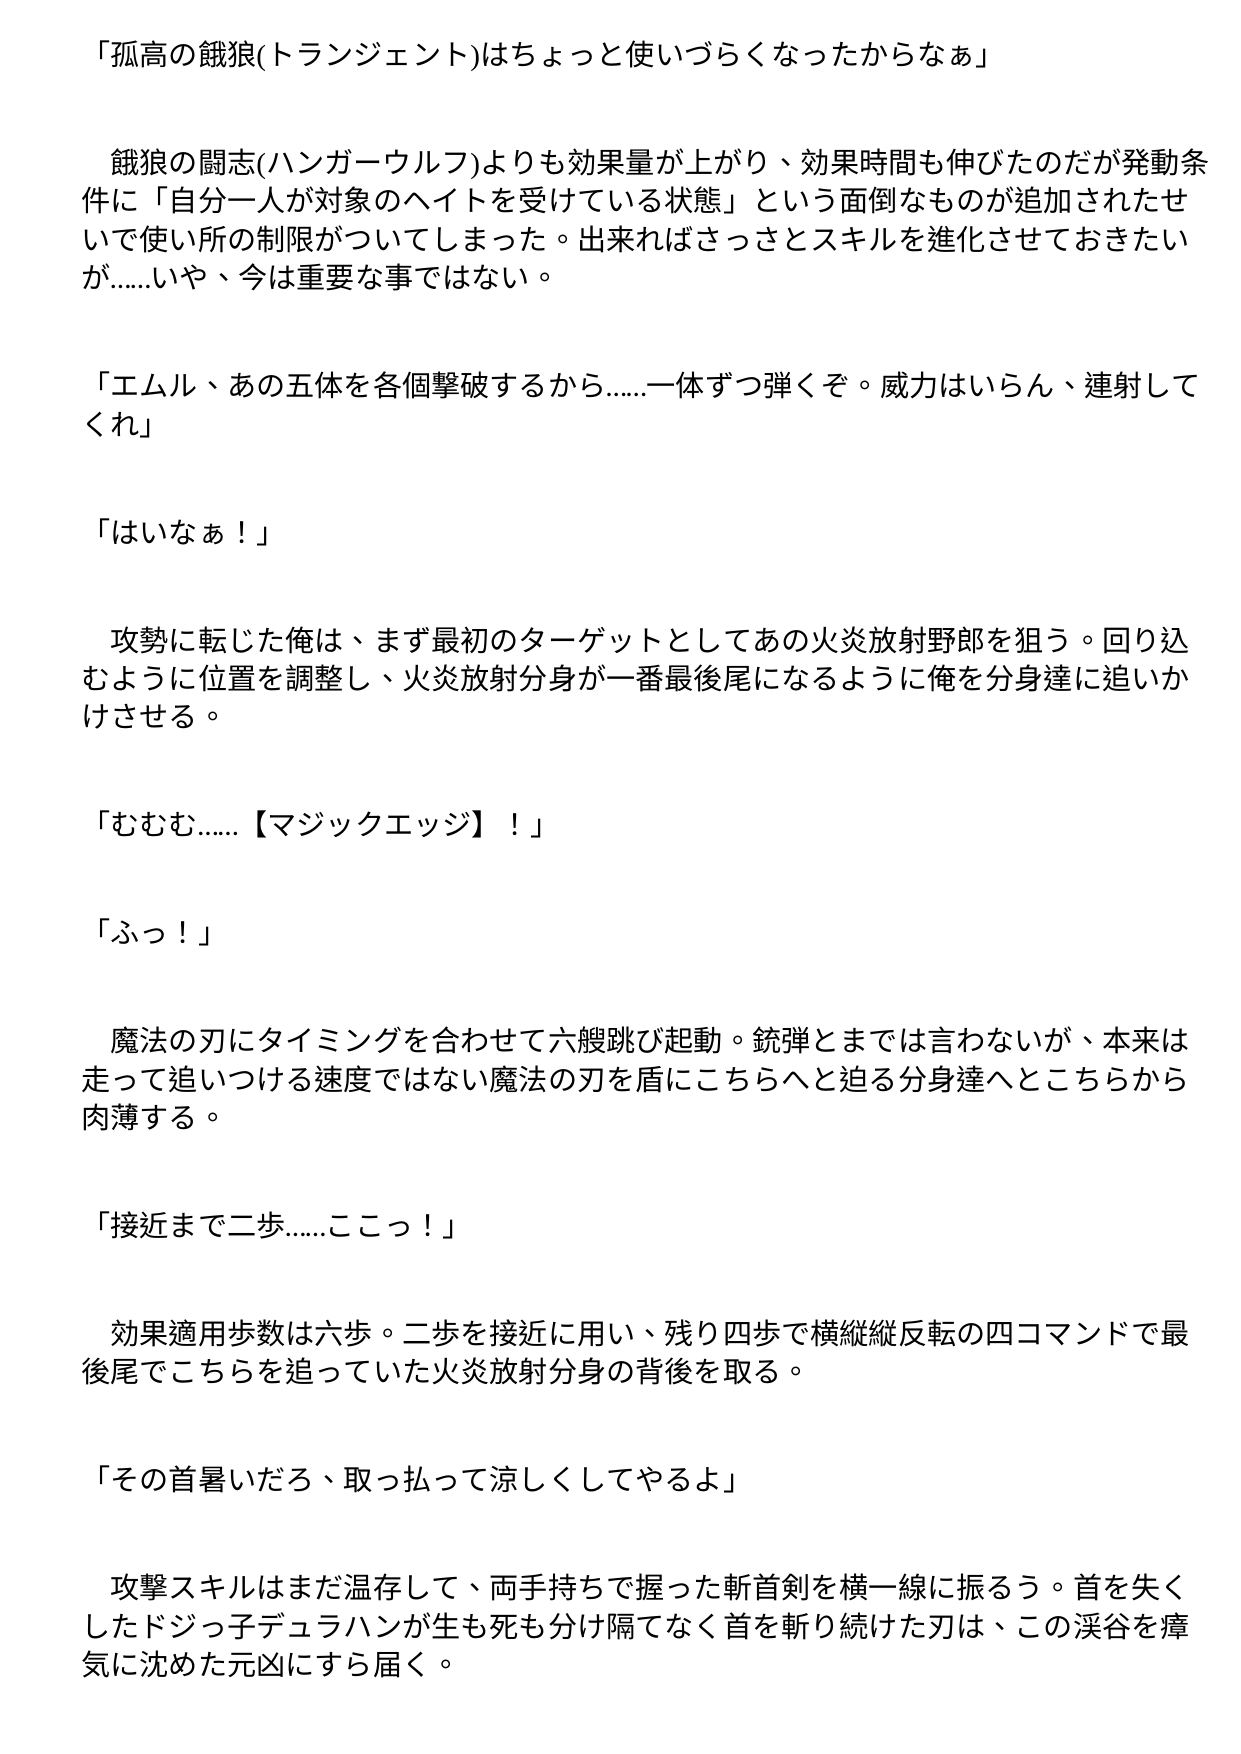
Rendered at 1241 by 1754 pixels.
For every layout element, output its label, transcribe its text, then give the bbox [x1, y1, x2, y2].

text 「接近まで二歩……ここっ！」 [81, 1208, 1215, 1244]
text 効果適用歩数は六歩。二歩を接近に用い、残り四歩で横縦縦反転の四コマンドで最後尾でこちらを追っていた火炎放射分身の背後を取る。 [81, 1316, 1215, 1390]
text 「むむむ……【マジックエッジ】！」 [81, 807, 1215, 843]
text 「エムル、あの五体を各個撃破するから……一体ずつ弾くぞ。威力はいらん、連射してくれ」 [81, 368, 1215, 442]
text 餓狼の闘志(ハンガーウルフ)よりも効果量が上がり、効果時間も伸びたのだが発動条件に「自分一人が対象のヘイトを受けている状態」という面倒なものが追加されたせいで使い所の制限がついてしまった。出来ればさっさとスキルを進化させておきたいが……いや、今は重要な事ではない。 [81, 145, 1215, 296]
text 攻勢に転じた俺は、まず最初のターゲットとしてあの火炎放射野郎を狙う。回り込むように位置を調整し、火炎放射分身が一番最後尾になるように俺を分身達に追いかけさせる。 [81, 623, 1215, 735]
text 「ふっ！」 [81, 915, 1215, 951]
text 「孤高の餓狼(トランジェント)はちょっと使いづらくなったからなぁ」 [81, 37, 1215, 73]
text 「その首暑いだろ、取っ払って涼しくしてやるよ」 [81, 1462, 1215, 1498]
text 魔法の刃にタイミングを合わせて六艘跳び起動。銃弾とまでは言わないが、本来は走って追いつける速度ではない魔法の刃を盾にこちらへと迫る分身達へとこちらから肉薄する。 [81, 1023, 1215, 1136]
text 「はいなぁ！」 [81, 515, 1215, 550]
text 攻撃スキルはまだ温存して、両手持ちで握った斬首剣を横一線に振るう。首を失くしたドジっ子デュラハンが生も死も分け隔てなく首を斬り続けた刃は、この渓谷を瘴気に沈めた元凶にすら届く。 [81, 1570, 1215, 1683]
